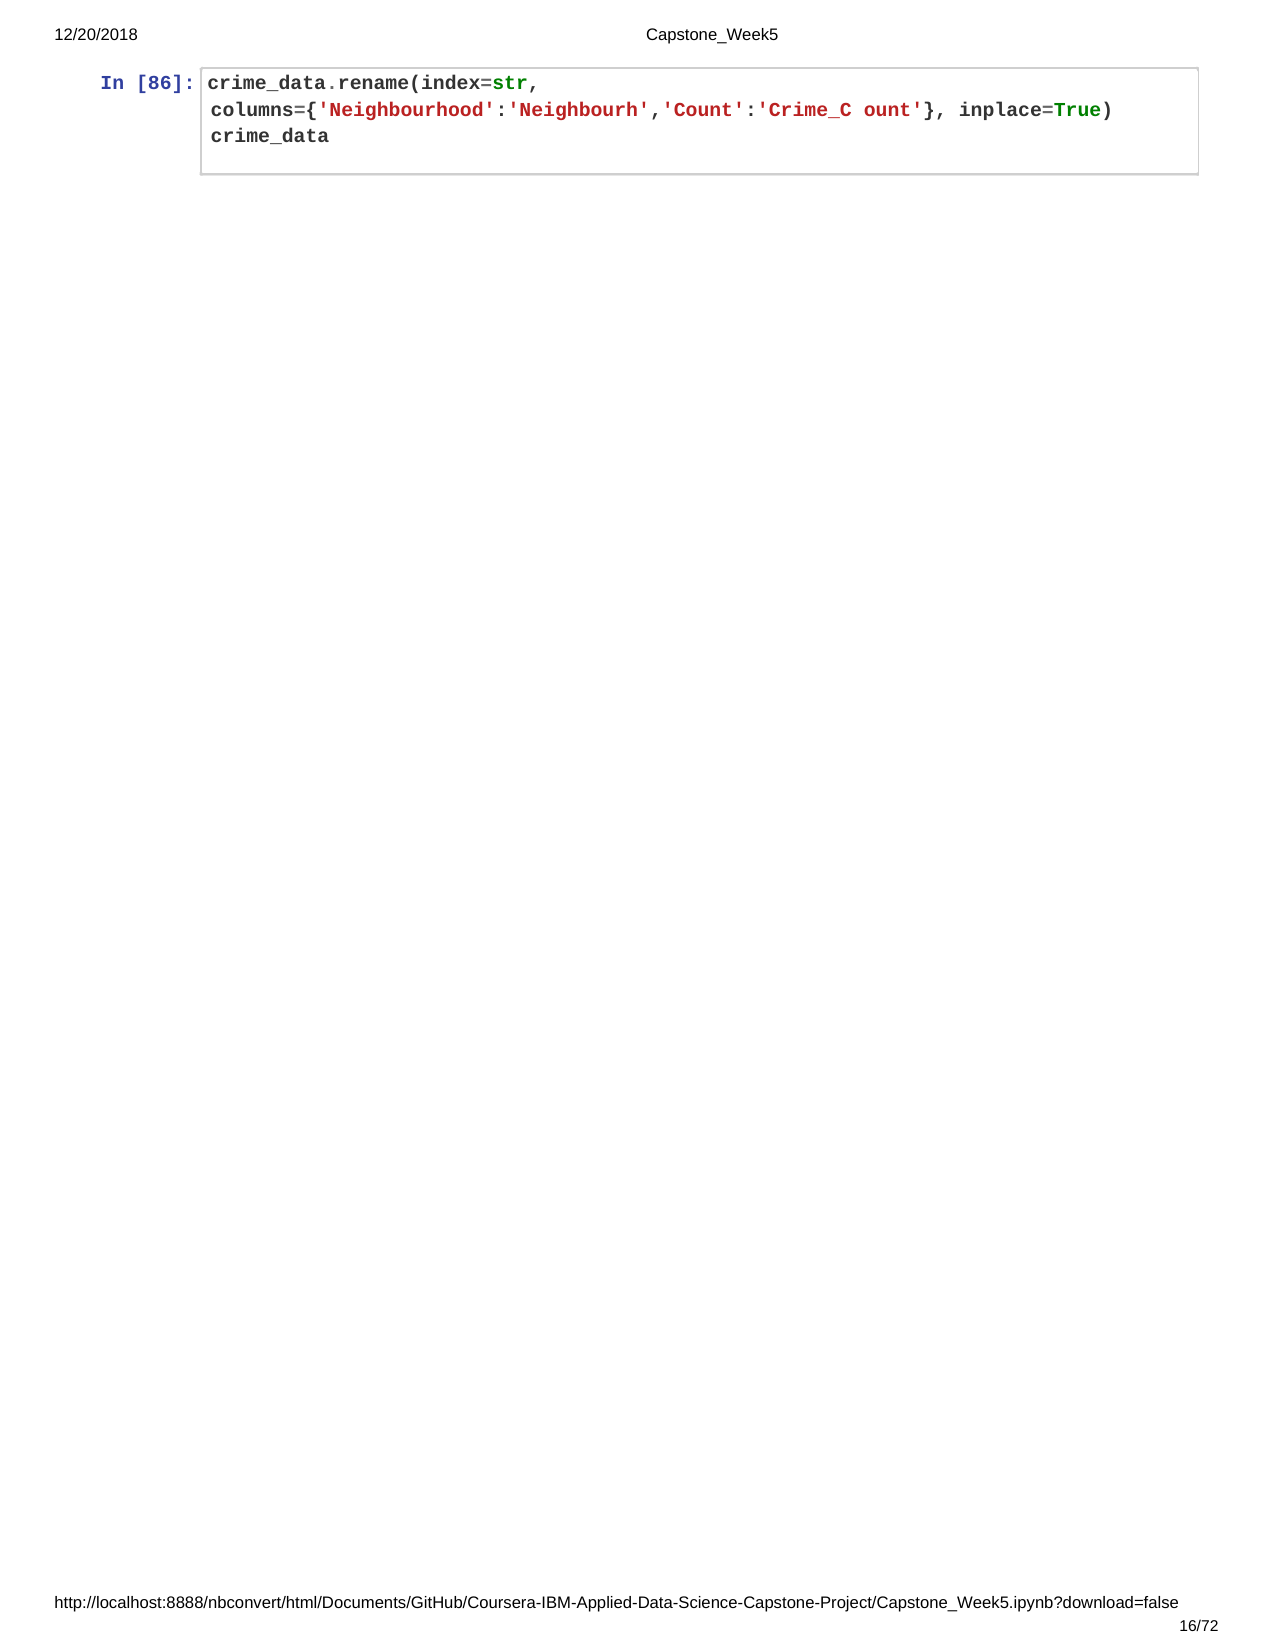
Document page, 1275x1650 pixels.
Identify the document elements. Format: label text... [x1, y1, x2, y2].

text 12/20/2018 Capstone_Week5 [54, 25, 1221, 44]
picture [198, 65, 1199, 176]
text In [86]: crime_data.rename(index=str, columns={'Neighbourhood':'Neighbourh','Count':'Crime_C ount'}, inplace=True) [100, 73, 1179, 122]
text http://localhost:8888/nbconvert/html/Documents/GitHub/Coursera-IBM-Applied-Data-Science-Capstone-Project/Capstone_Week5.ipynb?download=false 16/72 [54, 1593, 1221, 1636]
text crime_data [210, 126, 1221, 148]
